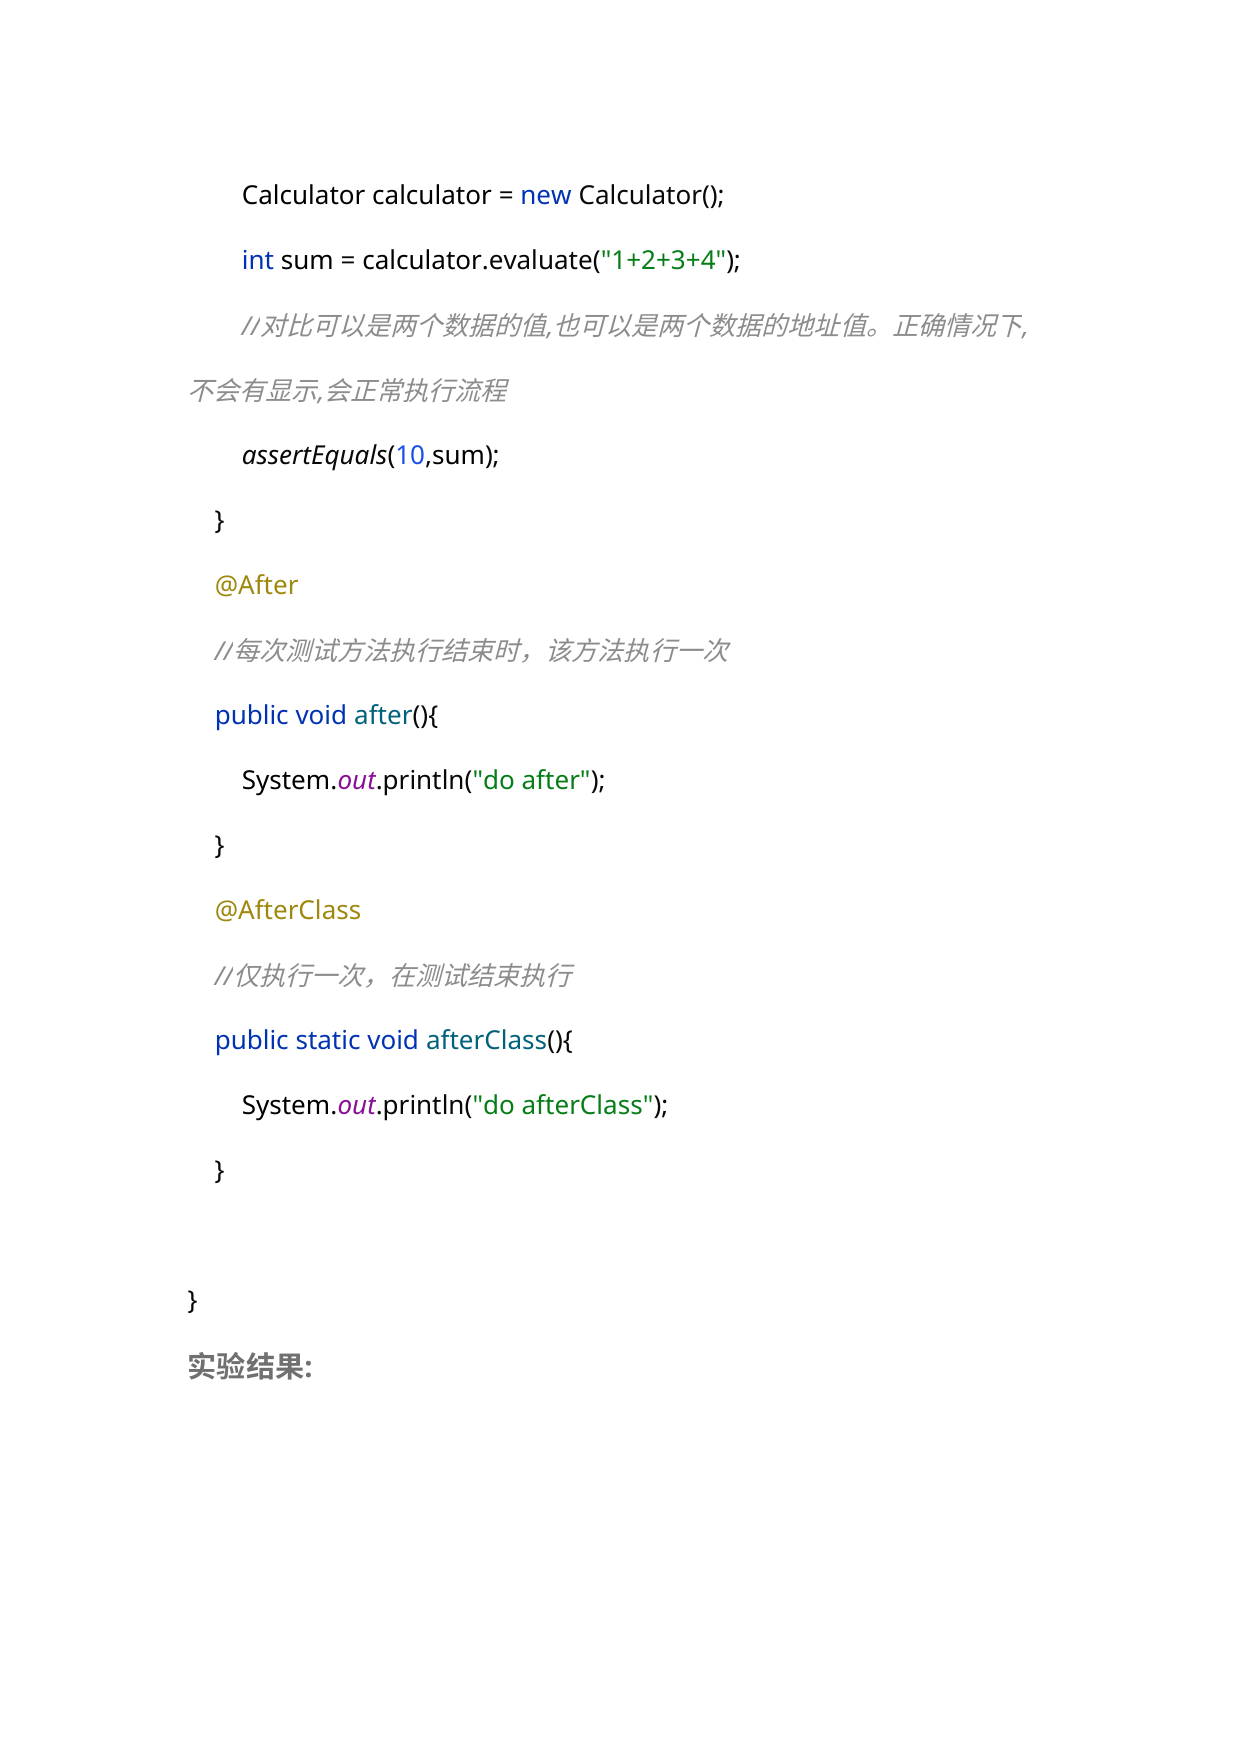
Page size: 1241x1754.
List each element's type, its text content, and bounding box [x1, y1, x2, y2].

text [187, 162, 1053, 1332]
text 实验结果: [187, 1332, 1053, 1397]
